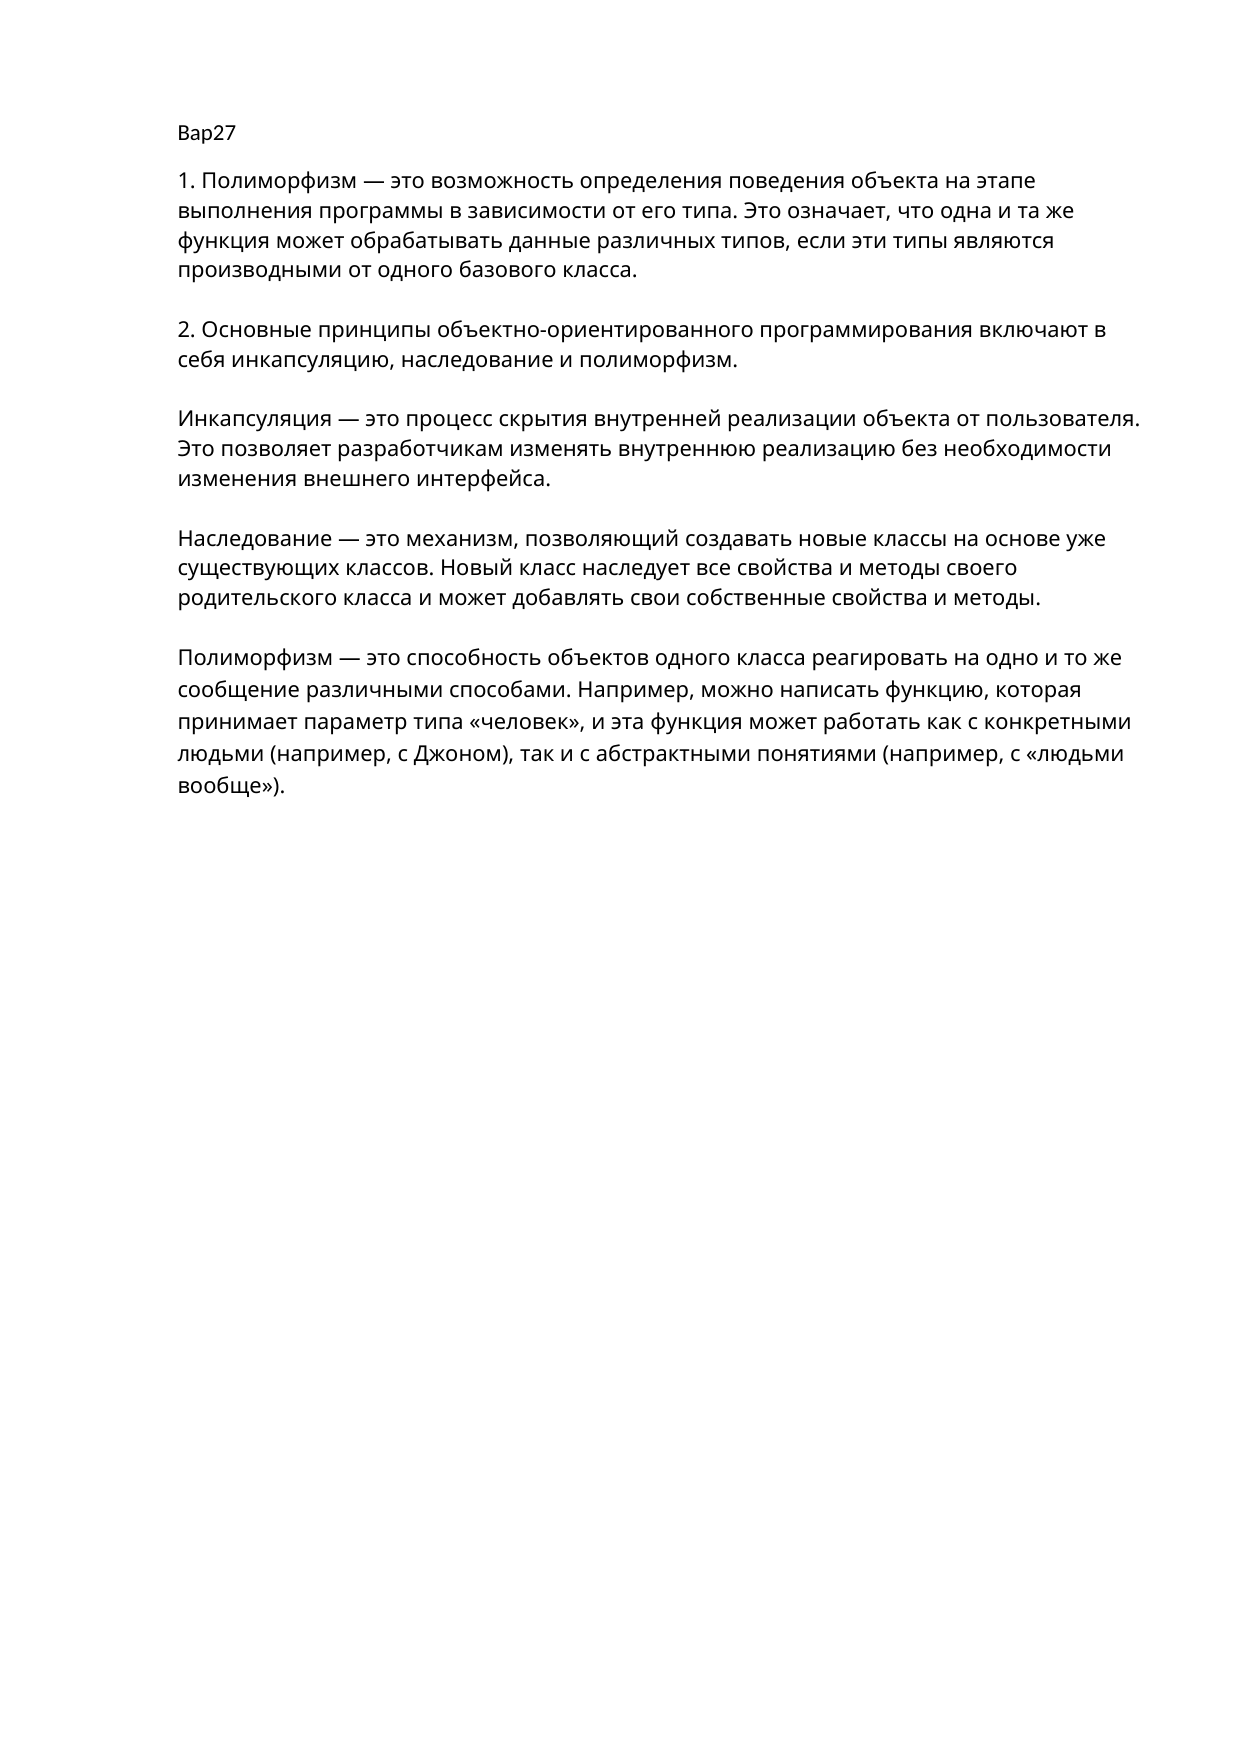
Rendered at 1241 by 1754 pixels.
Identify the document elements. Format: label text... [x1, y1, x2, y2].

text 1. Полиморфизм — это возможность определения поведения объекта на этапе выполнения программы в зависимости от его типа. Это означает, что одна и та же функция может обрабатывать данные различных типов, если эти типы являются производными от одного базового класса. [177, 165, 1152, 284]
text Наследование — это механизм, позволяющий создавать новые классы на основе уже существующих классов. Новый класс наследует все свойства и методы своего родительского класса и может добавлять свои собственные свойства и методы. [177, 522, 1152, 612]
text Вар27 [177, 118, 1152, 146]
text Полиморфизм — это способность объектов одного класса реагировать на одно и то же сообщение различными способами. Например, можно написать функцию, которая принимает параметр типа «человек», и эта функция может работать как с конкретными людьми (например, с Джоном), так и с абстрактными понятиями (например, с «людьми вообще»). [177, 642, 1152, 800]
text Инкапсуляция — это процесс скрытия внутренней реализации объекта от пользователя. Это позволяет разработчикам изменять внутреннюю реализацию без необходимости изменения внешнего интерфейса. [177, 403, 1152, 493]
text 2. Основные принципы объектно-ориентированного программирования включают в себя инкапсуляцию, наследование и полиморфизм. [177, 314, 1152, 373]
